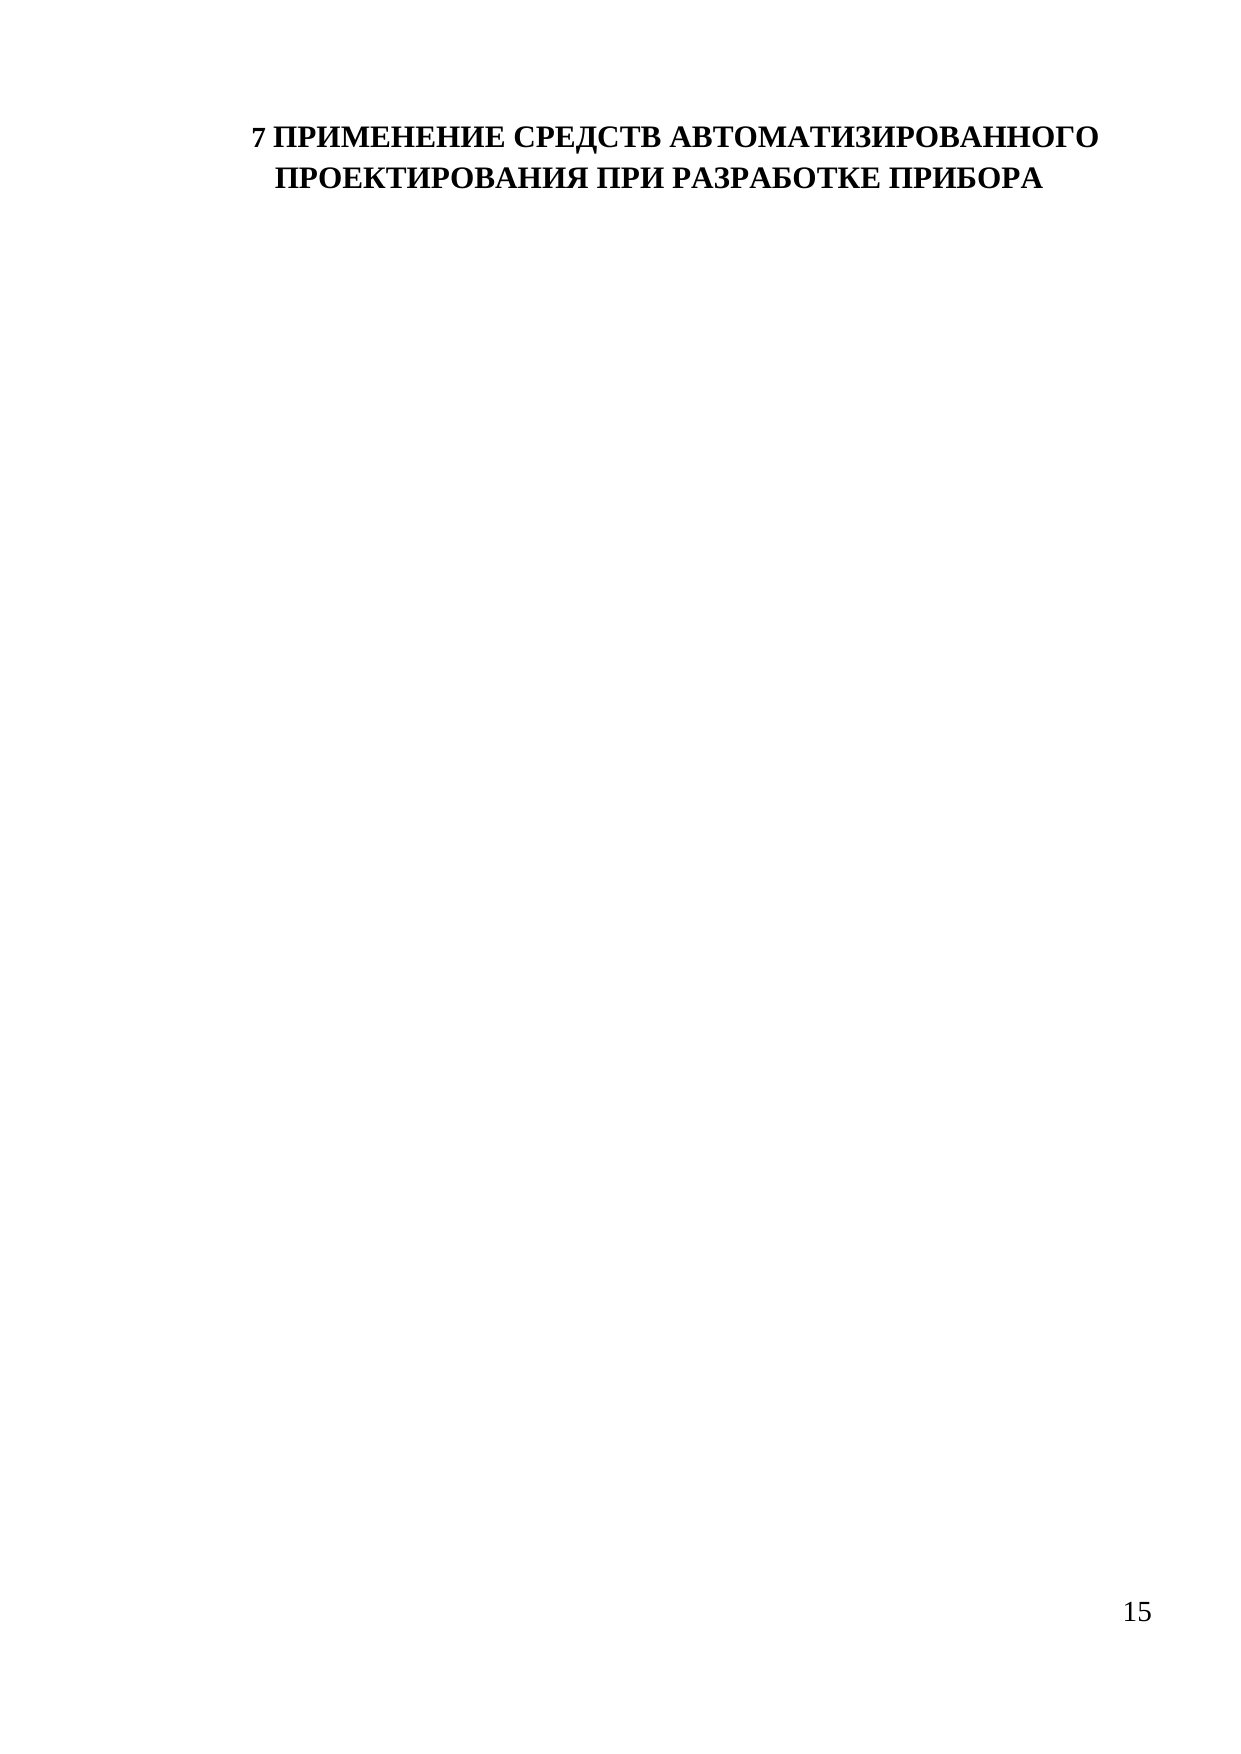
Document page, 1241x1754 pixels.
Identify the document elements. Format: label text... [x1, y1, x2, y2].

subtitle 7 Применение средств автоматизированного проектирования при разработке прибора [251, 118, 1152, 195]
